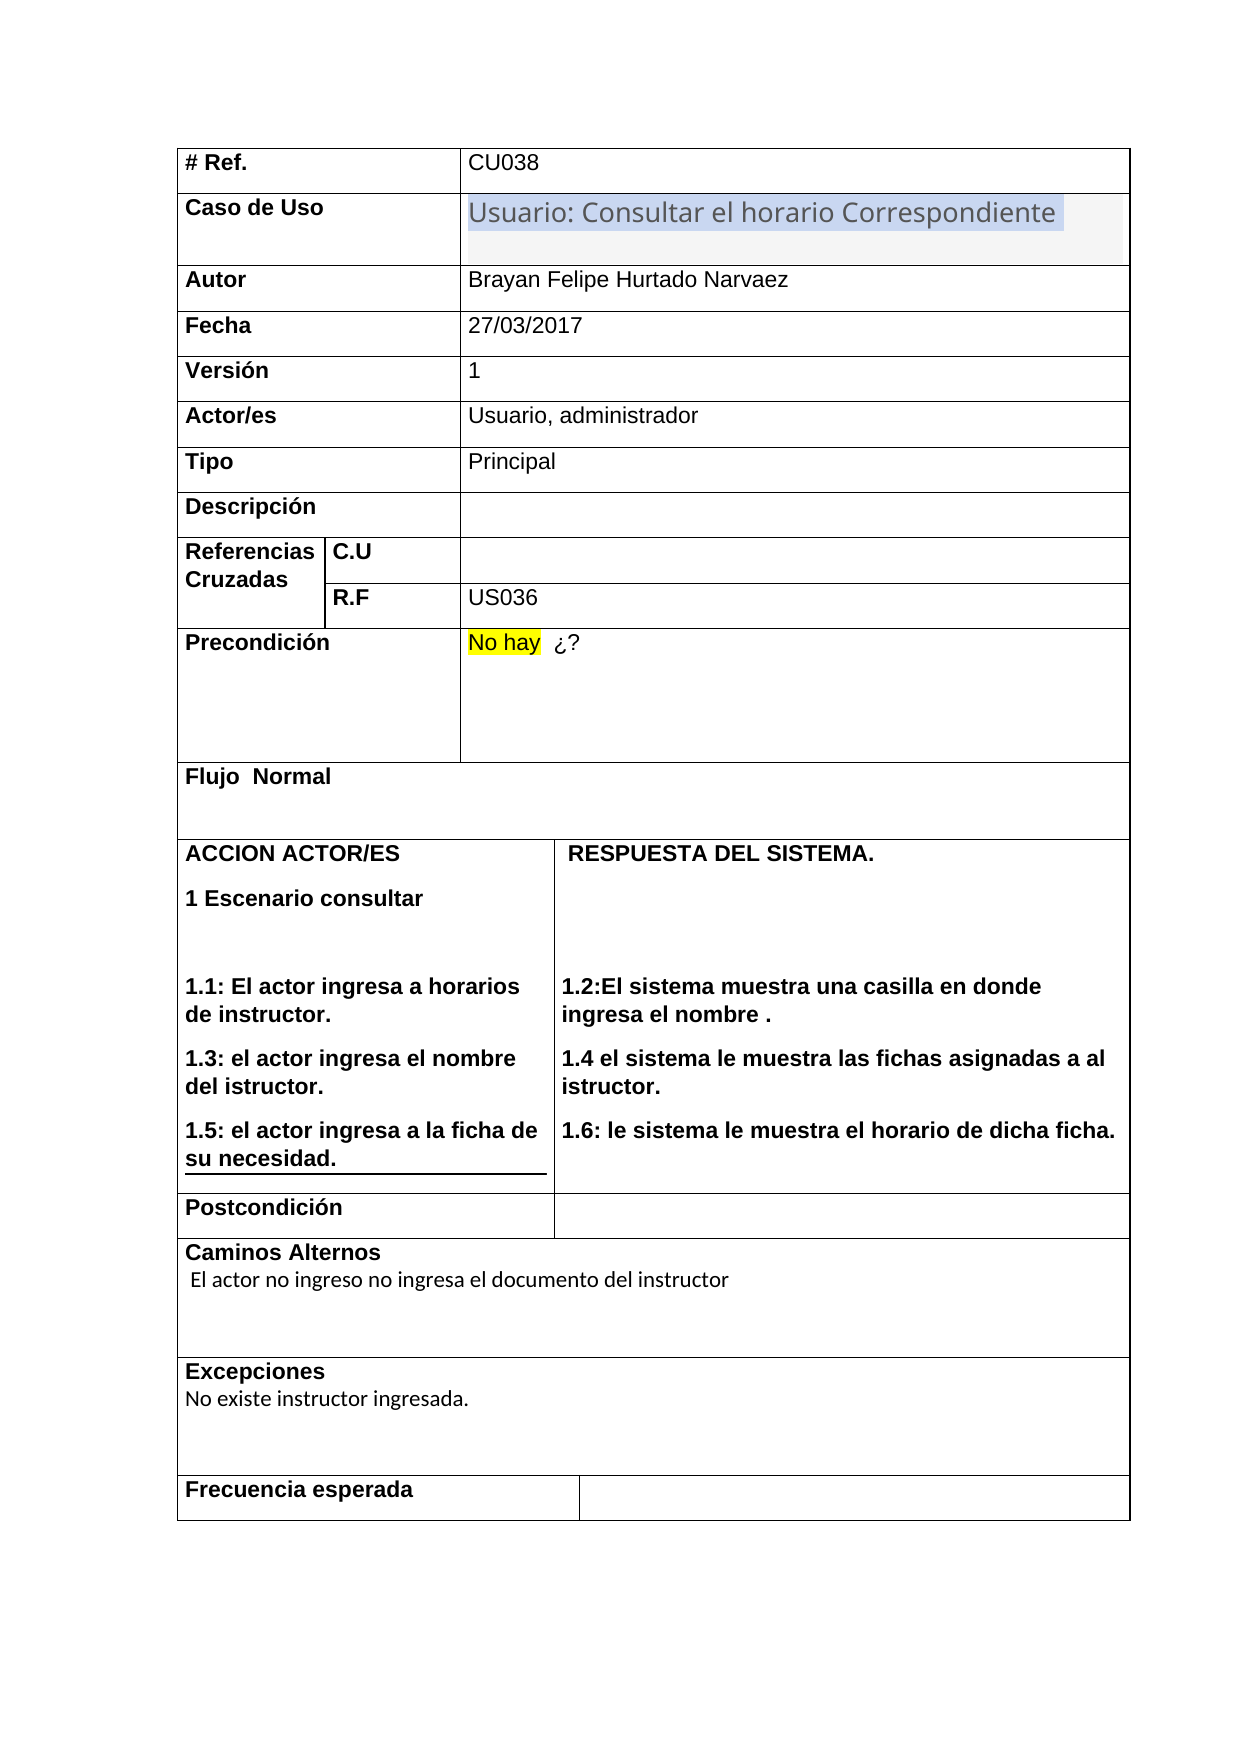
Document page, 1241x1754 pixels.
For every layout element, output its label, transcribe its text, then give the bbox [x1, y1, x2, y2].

table_cell RESPUESTA DEL SISTEMA. 1.2:El sistema muestra una casilla en donde ingresa el nombre . 1.4 el sistema le muestra las fichas asignadas a al istructor. 1.6: le sistema le muestra el horario de dicha ficha. [555, 840, 1129, 1192]
table_cell Principal [461, 448, 1129, 492]
table_cell Postcondición [178, 1194, 554, 1238]
table_cell Caminos Alternos El actor no ingreso no ingresa el documento del instructor [178, 1239, 1129, 1357]
table_cell Autor [178, 266, 460, 311]
table_cell Fecha [178, 312, 460, 356]
table_cell Caso de Uso [178, 194, 460, 265]
table_cell [461, 493, 1129, 537]
table_cell Frecuencia esperada [178, 1476, 579, 1520]
table_cell 1 [461, 357, 1129, 401]
table_cell Descripción [178, 493, 460, 537]
table_cell [555, 1194, 1129, 1238]
table_cell Tipo [178, 448, 460, 492]
table_cell Flujo Normal [178, 763, 1129, 839]
table_cell ACCION ACTOR/ES 1 Escenario consultar 1.1: El actor ingresa a horarios de instructor. 1.3: el actor ingresa el nombre del istructor. 1.5: el actor ingresa a la ficha de su necesidad. [178, 840, 554, 1192]
table_cell Precondición [178, 629, 460, 762]
table_header CU038 [461, 149, 1129, 193]
table_cell R.F [326, 584, 460, 628]
table_cell Actor/es [178, 402, 460, 447]
table_cell Referencias Cruzadas [178, 538, 324, 628]
table_cell Versión [178, 357, 460, 401]
table_cell No hay ¿? [461, 629, 1129, 762]
table_cell C.U [326, 538, 460, 582]
table_header # Ref. [178, 149, 460, 193]
table_cell 27/03/2017 [461, 312, 1129, 356]
table_cell Usuario: Consultar el horario Correspondiente [461, 194, 1129, 265]
table_cell Usuario, administrador [461, 402, 1129, 447]
table_cell Excepciones No existe instructor ingresada. [178, 1358, 1129, 1475]
table_cell Brayan Felipe Hurtado Narvaez [461, 266, 1129, 311]
table_cell US036 [461, 584, 1129, 628]
table_cell [580, 1476, 1129, 1520]
table_cell [461, 538, 1129, 582]
